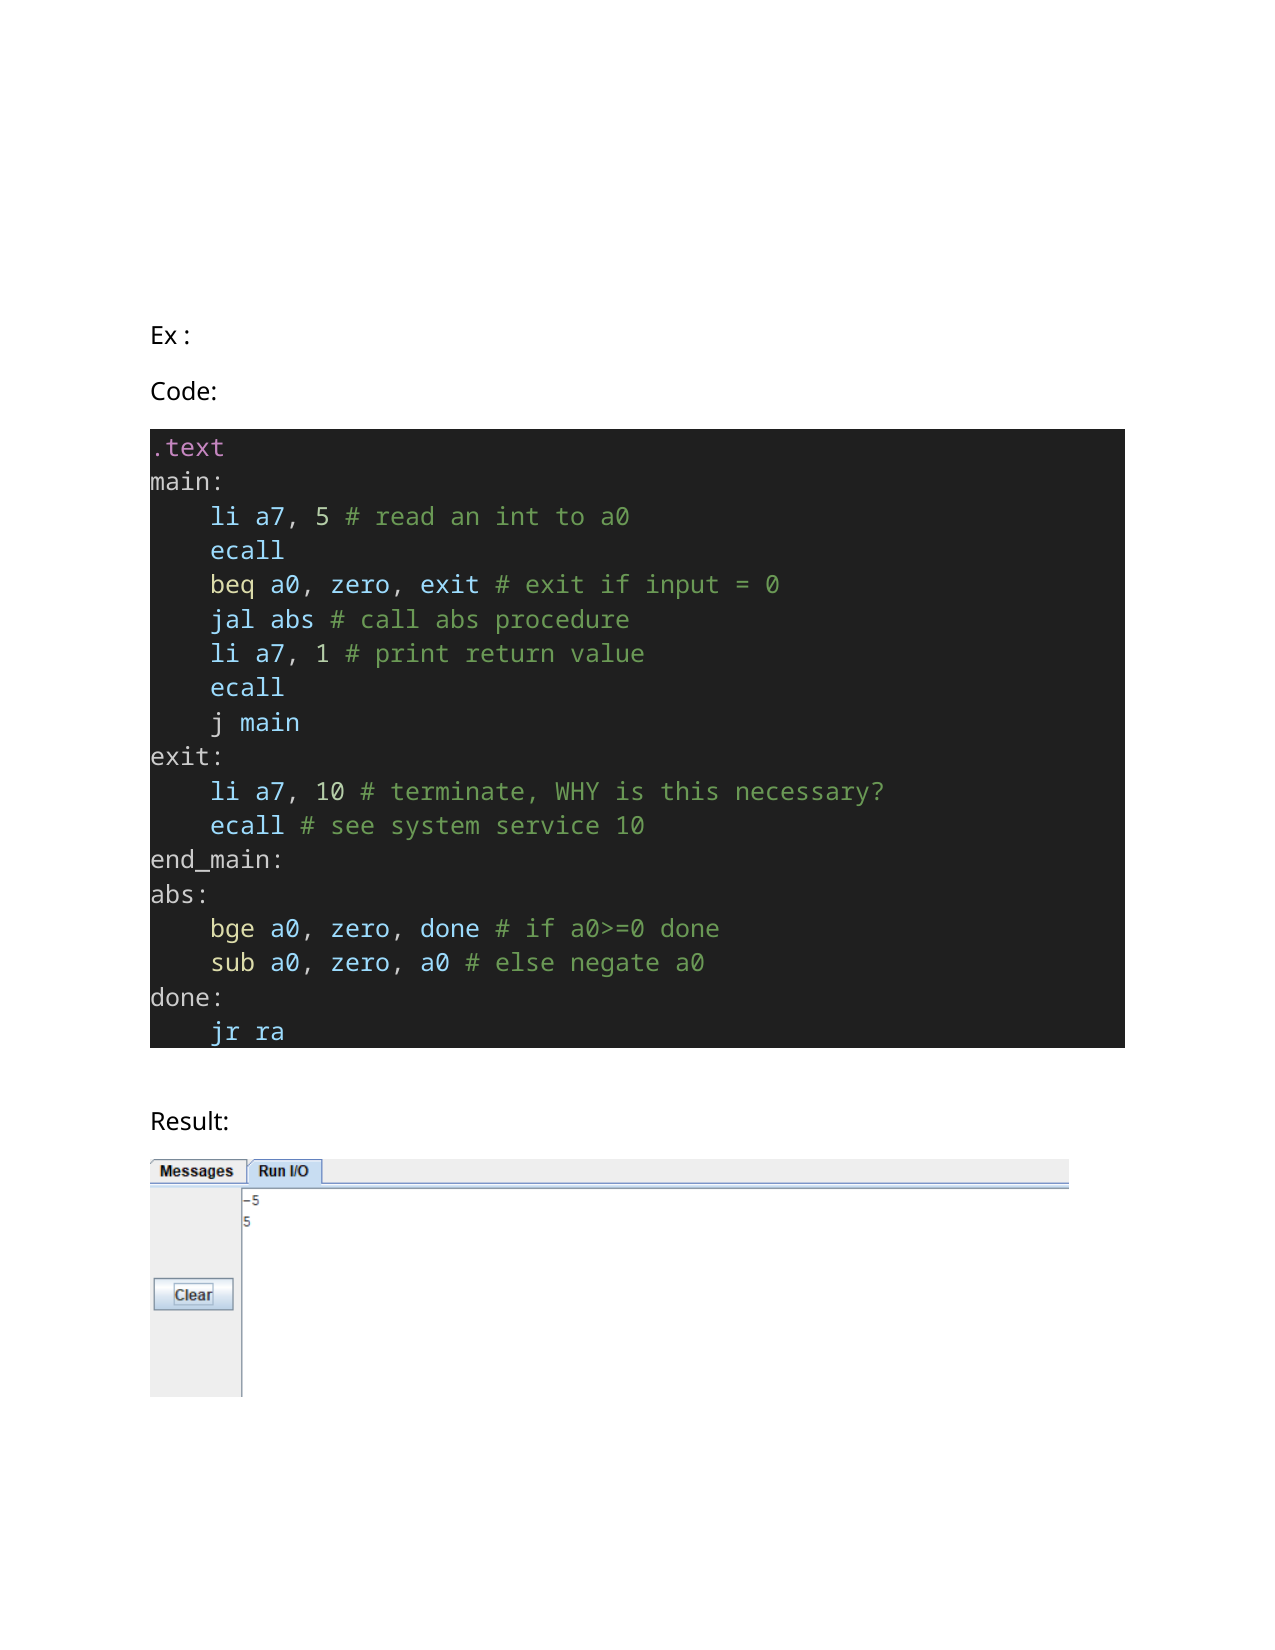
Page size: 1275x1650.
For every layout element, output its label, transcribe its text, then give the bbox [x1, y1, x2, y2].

text li a7, 5 # read an int to a0 [150, 498, 1125, 532]
text done: [150, 979, 1125, 1013]
text .text [150, 429, 1125, 463]
text exit: [150, 738, 1125, 773]
text j main [150, 704, 1125, 738]
text main: [150, 463, 1125, 498]
text Result: [150, 1104, 1125, 1138]
text ecall [150, 532, 1125, 567]
text end_main: [150, 842, 1125, 876]
picture [150, 1159, 1069, 1397]
text jal abs # call abs procedure [150, 601, 1125, 635]
text abs: [150, 876, 1125, 910]
text sub a0, zero, a0 # else negate a0 [150, 945, 1125, 979]
text Code: [150, 373, 1125, 407]
text li a7, 1 # print return value [150, 635, 1125, 670]
text Ex : [150, 317, 1125, 352]
text bge a0, zero, done # if a0>=0 done [150, 910, 1125, 945]
text beq a0, zero, exit # exit if input = 0 [150, 567, 1125, 601]
text ecall [150, 670, 1125, 704]
text ecall # see system service 10 [150, 807, 1125, 842]
text jr ra [150, 1013, 1125, 1048]
text li a7, 10 # terminate, WHY is this necessary? [150, 773, 1125, 807]
